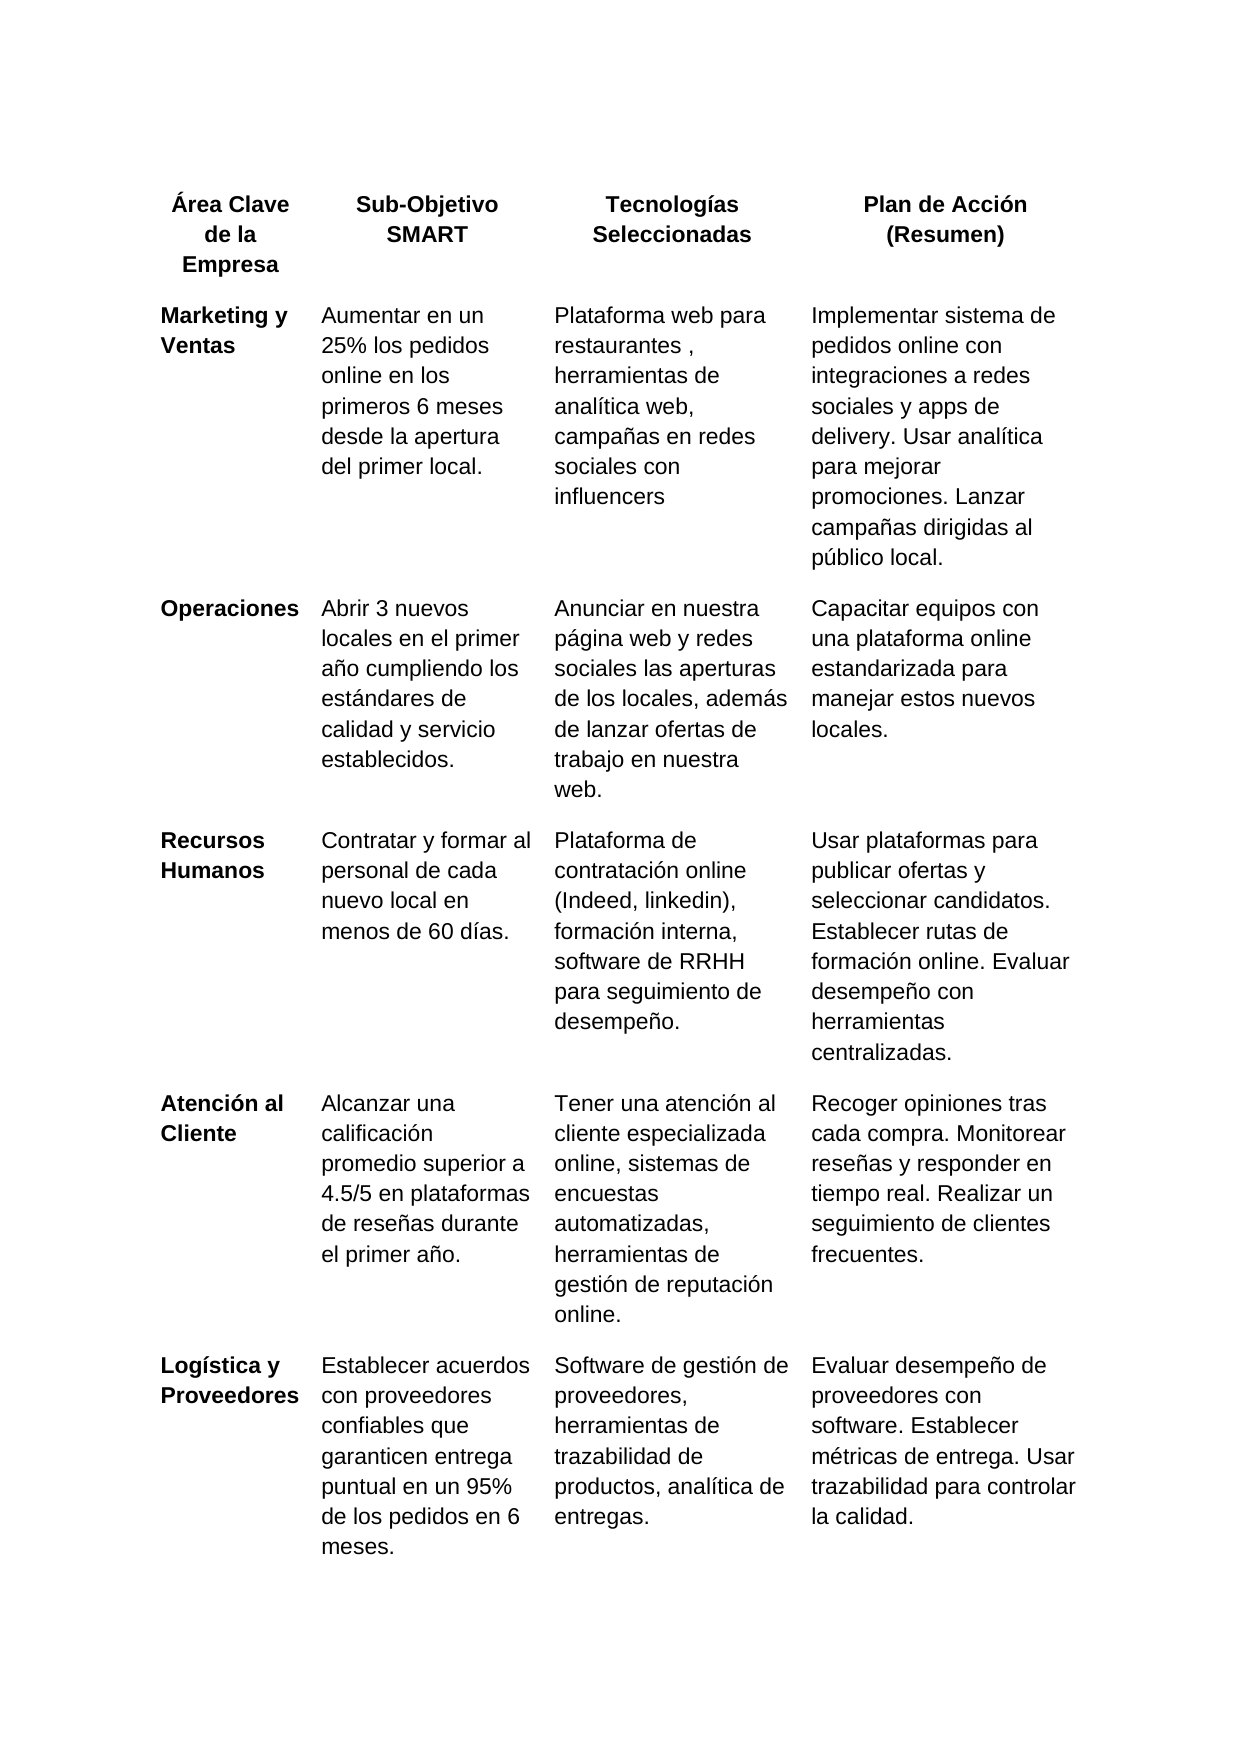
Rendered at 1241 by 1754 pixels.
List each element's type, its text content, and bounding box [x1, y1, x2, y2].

table_header Sub-Objetivo SMART [311, 180, 544, 292]
table_cell Aumentar en un 25% los pedidos online en los primeros 6 meses desde la apertura del primer local. [311, 292, 544, 584]
table_cell Alcanzar una calificación promedio superior a 4.5/5 en plataformas de reseñas durante el primer año. [311, 1079, 544, 1342]
table_cell Logística y Proveedores [150, 1342, 311, 1574]
table_cell Abrir 3 nuevos locales en el primer año cumpliendo los estándares de calidad y servicio establecidos. [311, 584, 544, 817]
table_cell Contratar y formar al personal de cada nuevo local en menos de 60 días. [311, 817, 544, 1079]
table_cell Marketing y Ventas [150, 292, 311, 584]
table_cell Anunciar en nuestra página web y redes sociales las aperturas de los locales, además de lanzar ofertas de trabajo en nuestra web. [544, 584, 801, 817]
table_header Tecnologías Seleccionadas [544, 180, 801, 292]
table_cell Recoger opiniones tras cada compra. Monitorear reseñas y responder en tiempo real. Realizar un seguimiento de clientes frecuentes. [801, 1079, 1090, 1342]
table_cell Establecer acuerdos con proveedores confiables que garanticen entrega puntual en un 95% de los pedidos en 6 meses. [311, 1342, 544, 1574]
table_cell Capacitar equipos con una plataforma online estandarizada para manejar estos nuevos locales. [801, 584, 1090, 817]
table_cell Tener una atención al cliente especializada online, sistemas de encuestas automatizadas, herramientas de gestión de reputación online. [544, 1079, 801, 1342]
table_cell Software de gestión de proveedores, herramientas de trazabilidad de productos, analítica de entregas. [544, 1342, 801, 1574]
table_header Área Clave de la Empresa [150, 180, 311, 292]
table_header Plan de Acción (Resumen) [801, 180, 1090, 292]
table_cell Recursos Humanos [150, 817, 311, 1079]
table_cell Evaluar desempeño de proveedores con software. Establecer métricas de entrega. Usar trazabilidad para controlar la calidad. [801, 1342, 1090, 1574]
table_cell Usar plataformas para publicar ofertas y seleccionar candidatos. Establecer rutas de formación online. Evaluar desempeño con herramientas centralizadas. [801, 817, 1090, 1079]
table_cell Plataforma web para restaurantes , herramientas de analítica web, campañas en redes sociales con influencers [544, 292, 801, 584]
table_cell Operaciones [150, 584, 311, 817]
table_cell Atención al Cliente [150, 1079, 311, 1342]
table_cell Implementar sistema de pedidos online con integraciones a redes sociales y apps de delivery. Usar analítica para mejorar promociones. Lanzar campañas dirigidas al público local. [801, 292, 1090, 584]
table_cell Plataforma de contratación online (Indeed, linkedin), formación interna, software de RRHH para seguimiento de desempeño. [544, 817, 801, 1079]
